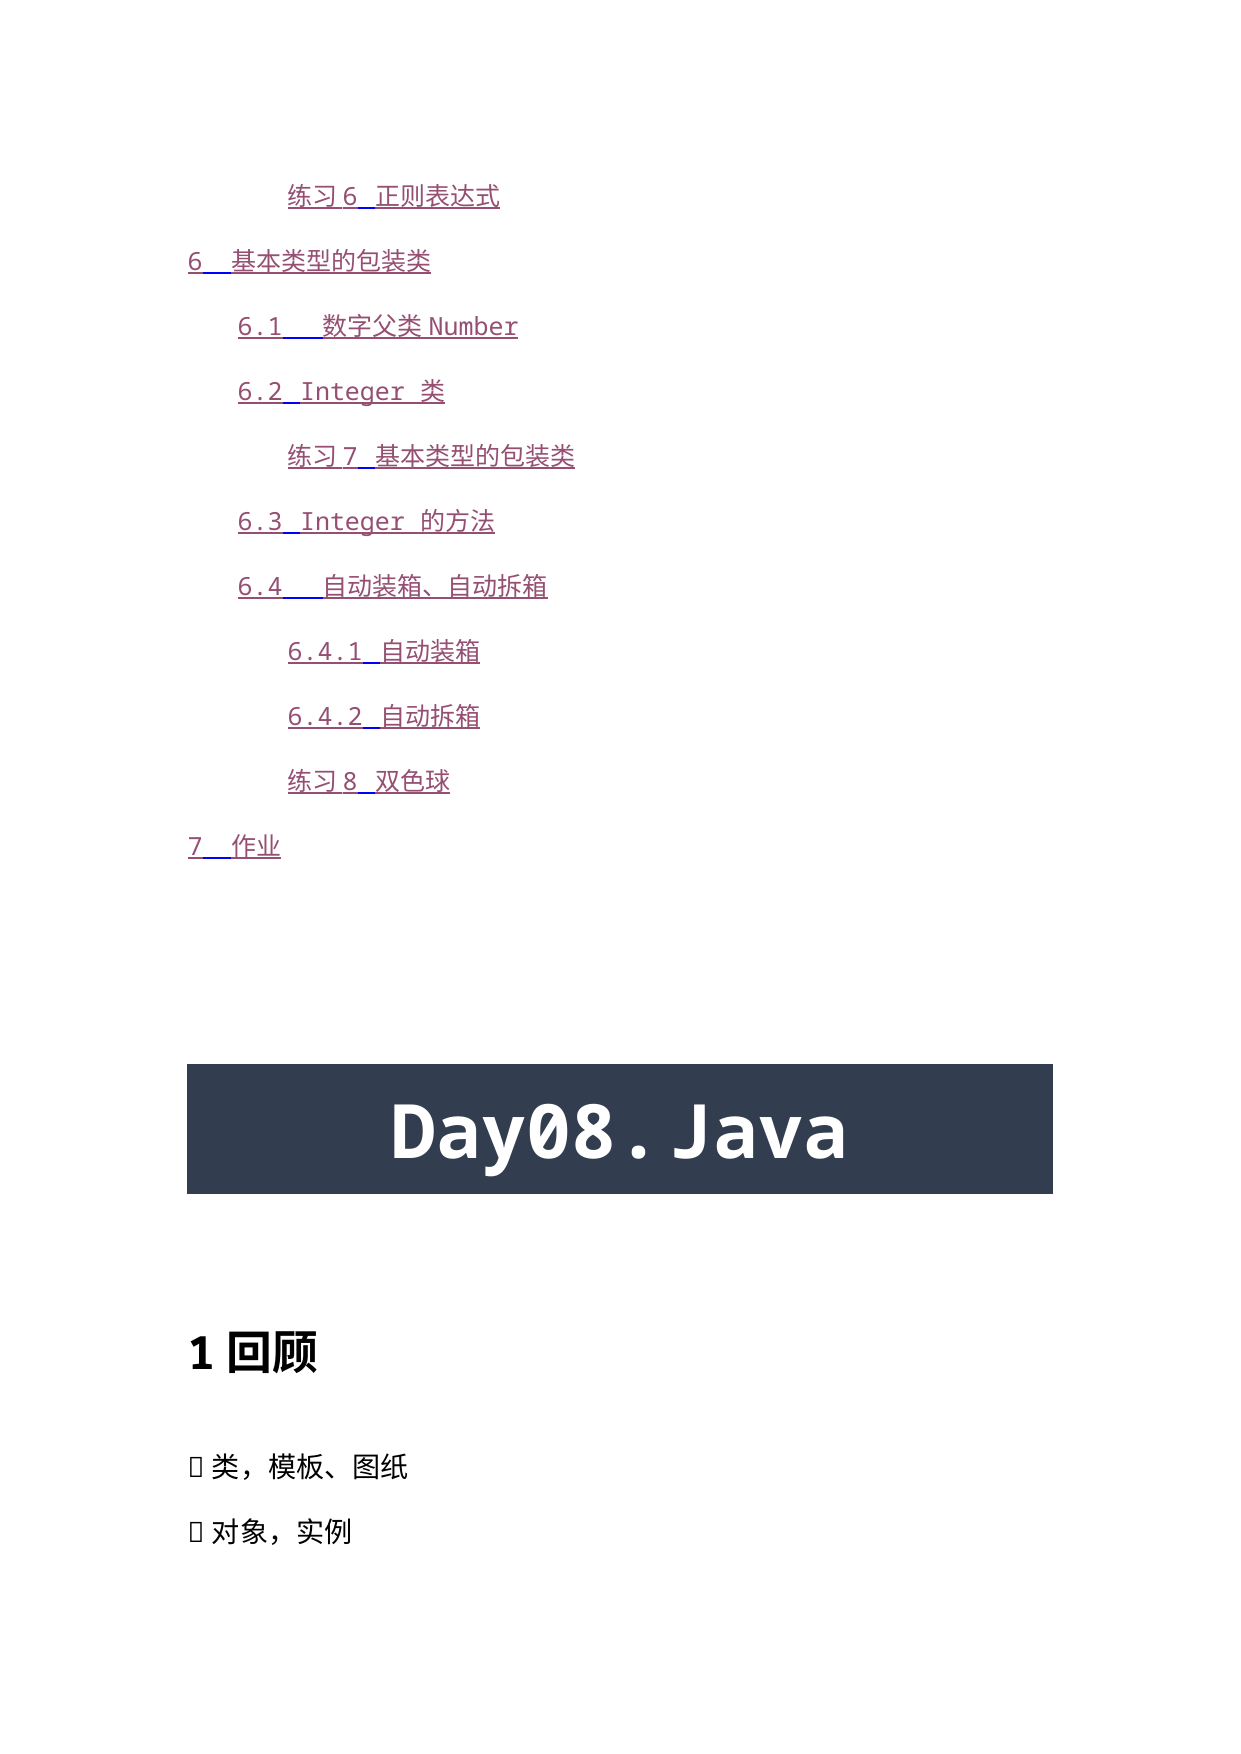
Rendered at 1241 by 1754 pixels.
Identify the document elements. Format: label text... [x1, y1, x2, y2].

text 练习6 正则表达式 [287, 162, 1053, 227]
text 6 基本类型的包装类 [187, 227, 1053, 292]
text 6.1 数字父类 Number [237, 292, 1053, 357]
text 练习7 基本类型的包装类 [287, 422, 1053, 487]
text 1 回顾 [187, 1301, 1053, 1399]
text 6.4.2 自动拆箱 [287, 682, 1053, 747]
text 6.4.1 自动装箱 [287, 617, 1053, 682]
text 7 作业 [187, 812, 1053, 877]
text  类，模板、图纸 [187, 1433, 1053, 1498]
text 练习8 双色球 [287, 747, 1053, 812]
text  对象，实例 [187, 1498, 1053, 1563]
text 6.3 Integer 的方法 [237, 487, 1053, 552]
text 6.4 自动装箱、自动拆箱 [237, 552, 1053, 617]
text Day08. Java [187, 1064, 1053, 1194]
text 6.2 Integer 类 [237, 357, 1053, 422]
